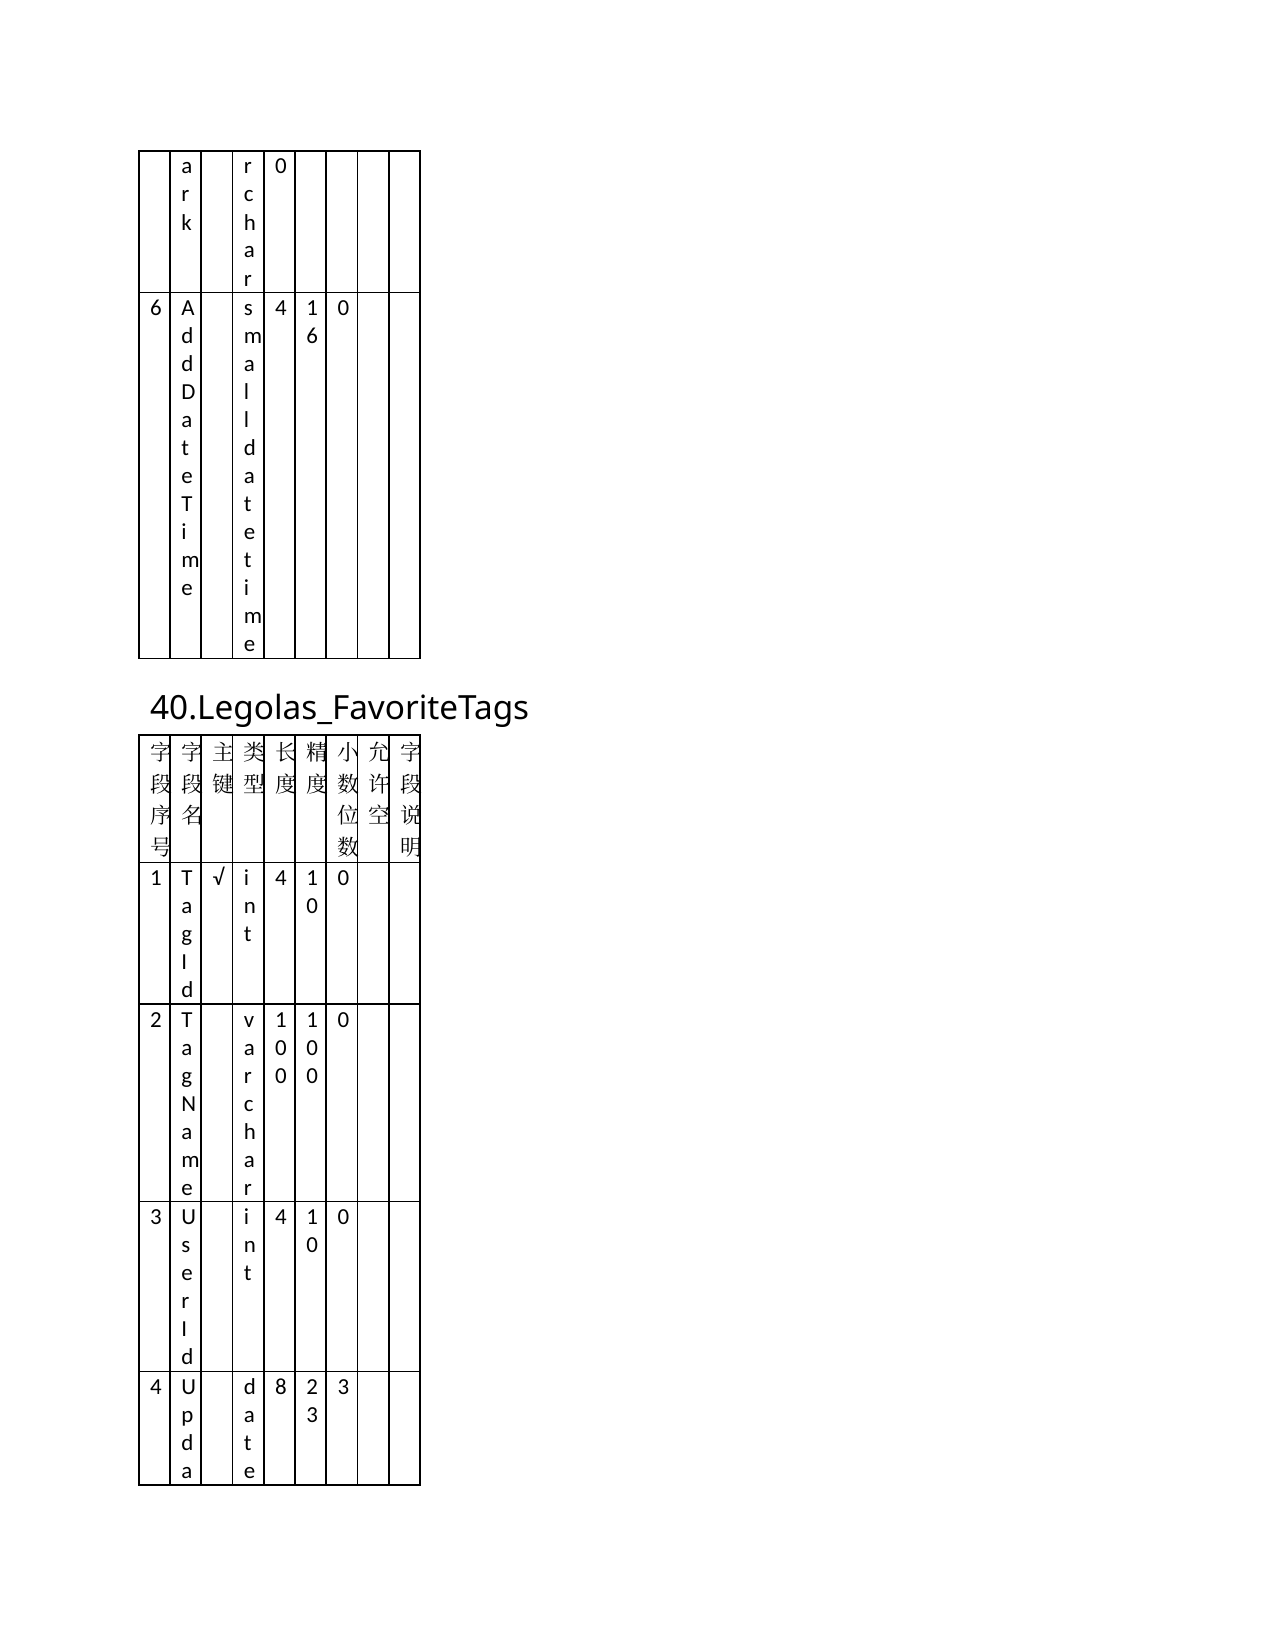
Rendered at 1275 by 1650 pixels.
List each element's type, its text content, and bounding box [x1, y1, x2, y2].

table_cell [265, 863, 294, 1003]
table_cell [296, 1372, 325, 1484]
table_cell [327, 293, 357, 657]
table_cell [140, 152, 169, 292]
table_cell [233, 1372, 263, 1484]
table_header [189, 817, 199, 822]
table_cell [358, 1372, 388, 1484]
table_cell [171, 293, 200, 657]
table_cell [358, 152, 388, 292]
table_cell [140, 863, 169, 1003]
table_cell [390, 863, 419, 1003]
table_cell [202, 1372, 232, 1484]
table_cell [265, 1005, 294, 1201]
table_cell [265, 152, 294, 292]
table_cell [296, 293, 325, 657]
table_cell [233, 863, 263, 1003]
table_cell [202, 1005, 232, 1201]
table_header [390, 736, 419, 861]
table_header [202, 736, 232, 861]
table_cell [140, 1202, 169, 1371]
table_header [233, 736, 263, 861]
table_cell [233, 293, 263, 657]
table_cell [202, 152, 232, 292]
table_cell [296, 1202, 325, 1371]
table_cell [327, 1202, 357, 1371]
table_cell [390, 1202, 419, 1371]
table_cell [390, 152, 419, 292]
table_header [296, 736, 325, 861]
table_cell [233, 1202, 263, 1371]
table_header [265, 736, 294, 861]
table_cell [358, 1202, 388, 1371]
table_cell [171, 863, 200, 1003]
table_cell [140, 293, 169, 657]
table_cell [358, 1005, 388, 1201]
text 40.Legolas_FavoriteTags [150, 659, 1125, 734]
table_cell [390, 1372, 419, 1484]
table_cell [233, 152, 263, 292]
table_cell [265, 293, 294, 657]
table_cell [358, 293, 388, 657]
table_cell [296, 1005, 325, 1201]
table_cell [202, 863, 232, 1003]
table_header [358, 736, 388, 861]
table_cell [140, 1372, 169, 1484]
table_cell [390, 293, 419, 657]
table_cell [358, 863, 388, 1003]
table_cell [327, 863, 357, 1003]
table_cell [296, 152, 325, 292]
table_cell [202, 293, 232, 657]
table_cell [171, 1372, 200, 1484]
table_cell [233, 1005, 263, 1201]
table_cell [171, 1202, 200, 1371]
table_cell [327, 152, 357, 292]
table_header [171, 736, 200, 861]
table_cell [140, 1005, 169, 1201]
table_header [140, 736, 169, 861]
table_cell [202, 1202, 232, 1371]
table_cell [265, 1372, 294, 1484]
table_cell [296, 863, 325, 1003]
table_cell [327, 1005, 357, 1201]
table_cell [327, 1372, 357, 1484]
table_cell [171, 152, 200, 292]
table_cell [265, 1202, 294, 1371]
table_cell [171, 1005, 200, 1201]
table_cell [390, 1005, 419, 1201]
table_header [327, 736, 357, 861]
